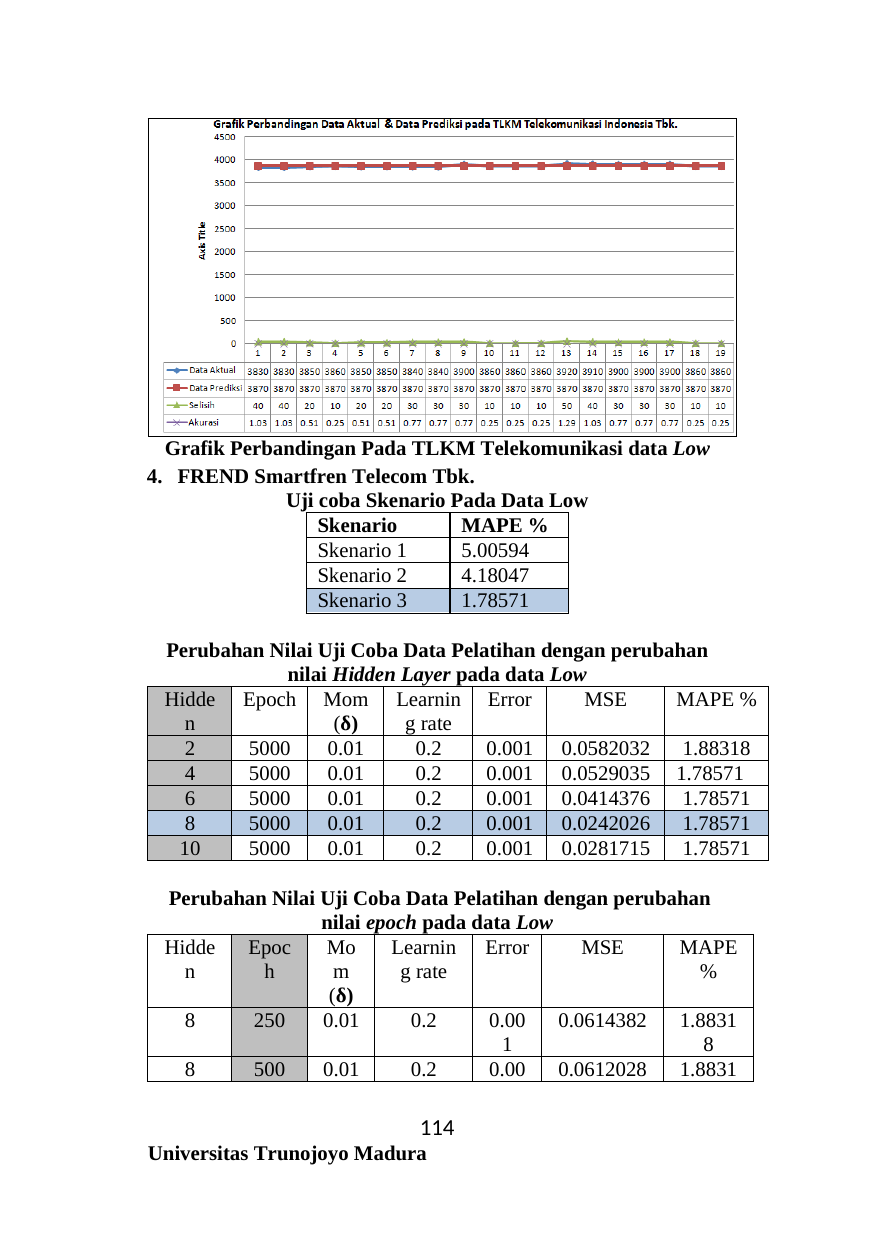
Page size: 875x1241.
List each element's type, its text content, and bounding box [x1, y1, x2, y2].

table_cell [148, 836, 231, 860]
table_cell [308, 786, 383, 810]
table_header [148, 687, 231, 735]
list FREND Smartfren Telecom Tbk. [147, 464, 726, 488]
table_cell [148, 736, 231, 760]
text Uji coba Skenario Pada Data Low [148, 488, 726, 512]
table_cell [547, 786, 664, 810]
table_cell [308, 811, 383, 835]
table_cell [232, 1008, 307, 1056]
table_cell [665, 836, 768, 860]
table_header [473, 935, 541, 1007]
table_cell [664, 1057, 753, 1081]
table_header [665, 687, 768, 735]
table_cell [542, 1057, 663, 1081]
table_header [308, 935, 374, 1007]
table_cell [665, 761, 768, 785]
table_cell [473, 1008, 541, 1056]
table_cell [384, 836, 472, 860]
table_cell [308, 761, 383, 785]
text Perubahan Nilai Uji Coba Data Pelatihan dengan perubahan nilai Hidden Layer pada data Low [148, 638, 726, 686]
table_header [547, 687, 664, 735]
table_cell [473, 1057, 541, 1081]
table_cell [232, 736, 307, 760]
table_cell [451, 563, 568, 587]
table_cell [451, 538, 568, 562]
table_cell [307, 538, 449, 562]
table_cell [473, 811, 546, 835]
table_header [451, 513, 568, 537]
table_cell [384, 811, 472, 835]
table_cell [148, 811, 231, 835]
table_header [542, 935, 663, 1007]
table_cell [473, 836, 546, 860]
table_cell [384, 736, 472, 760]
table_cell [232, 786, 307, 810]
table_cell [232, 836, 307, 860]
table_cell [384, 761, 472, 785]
text Perubahan Nilai Uji Coba Data Pelatihan dengan perubahan nilai epoch pada data Low [148, 886, 726, 934]
text Grafik Perbandingan Pada TLKM Telekomunikasi data Low [148, 437, 726, 460]
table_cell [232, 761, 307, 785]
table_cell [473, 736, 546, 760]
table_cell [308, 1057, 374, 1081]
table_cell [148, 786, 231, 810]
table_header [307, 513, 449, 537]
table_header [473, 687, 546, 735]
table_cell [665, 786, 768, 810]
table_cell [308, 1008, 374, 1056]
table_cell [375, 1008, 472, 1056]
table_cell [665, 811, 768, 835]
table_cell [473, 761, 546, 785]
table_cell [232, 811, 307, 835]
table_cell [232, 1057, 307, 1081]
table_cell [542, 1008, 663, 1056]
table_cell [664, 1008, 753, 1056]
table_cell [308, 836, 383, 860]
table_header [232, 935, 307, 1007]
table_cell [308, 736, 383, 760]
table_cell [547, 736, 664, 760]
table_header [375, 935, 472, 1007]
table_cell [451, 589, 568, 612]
picture [149, 119, 736, 436]
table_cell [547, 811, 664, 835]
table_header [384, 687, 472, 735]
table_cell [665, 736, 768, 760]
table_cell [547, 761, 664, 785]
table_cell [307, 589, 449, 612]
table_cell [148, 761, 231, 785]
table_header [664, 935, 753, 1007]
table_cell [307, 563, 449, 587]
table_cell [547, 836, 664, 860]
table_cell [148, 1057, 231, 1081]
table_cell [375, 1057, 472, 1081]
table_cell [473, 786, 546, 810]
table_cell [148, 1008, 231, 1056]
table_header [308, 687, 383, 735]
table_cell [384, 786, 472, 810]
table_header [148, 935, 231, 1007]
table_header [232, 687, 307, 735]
